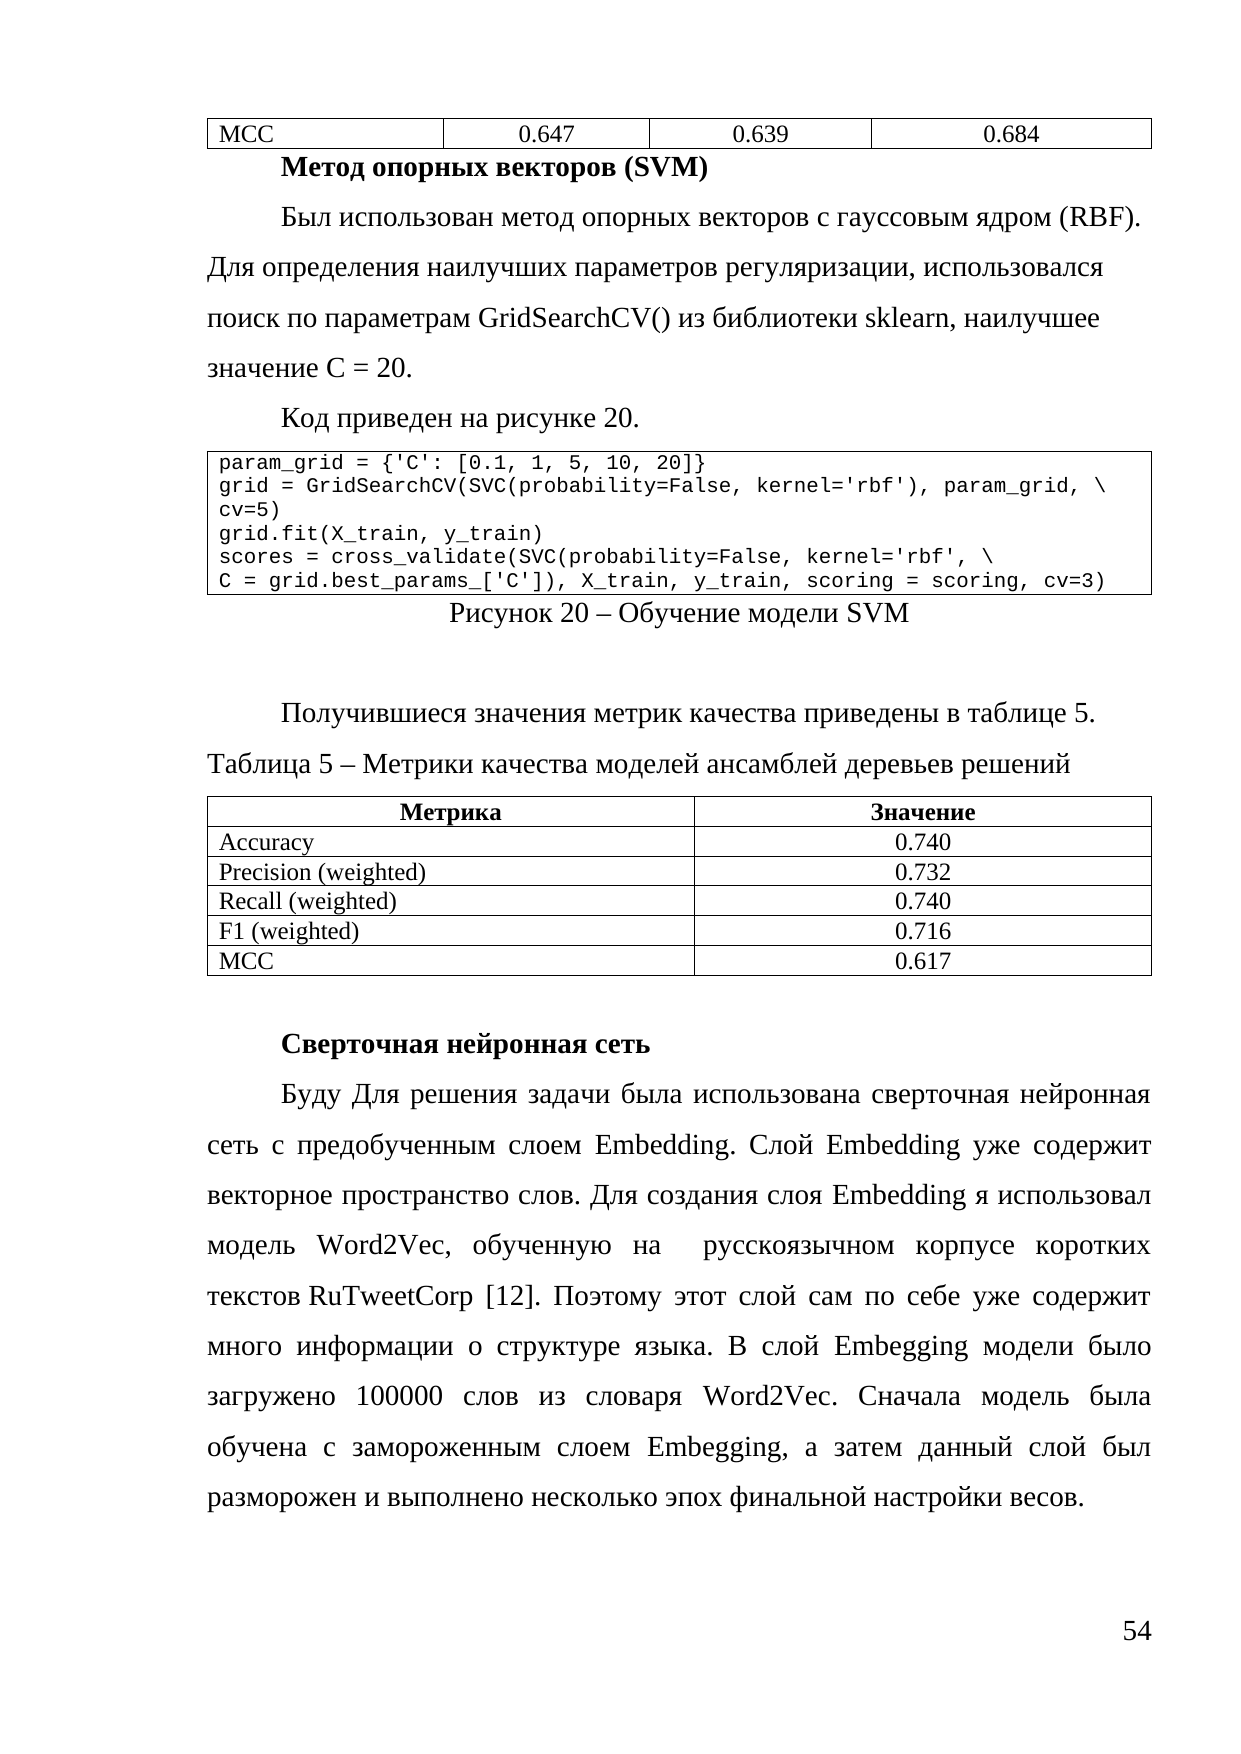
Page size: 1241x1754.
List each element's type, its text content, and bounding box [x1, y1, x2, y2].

table_cell 0.684 [872, 119, 1151, 148]
table_cell 0.740 [695, 827, 1151, 856]
text Буду Для решения задачи была использована сверточная нейронная сеть с предобученным слоем Embedding. Слой Embedding уже содержит векторное пространство слов. Для создания слоя Embedding я использовал модель Word2Vec, обученную на русскоязычном корпусе коротких текстов RuTweetCorp [12]. Поэтому этот слой сам по себе уже содержит много информации о структуре языка. В слой Embegging модели было загружено 100000 слов из словаря Word2Vec. Сначала модель была обучена с замороженным слоем Embegging, а затем данный слой был разморожен и выполнено несколько эпох финальной настройки весов. [207, 1076, 1152, 1512]
table_cell 0.732 [695, 857, 1151, 885]
table_cell 0.647 [444, 119, 649, 148]
table_cell Recall (weighted) [208, 886, 694, 915]
table_cell MCC [208, 119, 443, 148]
table_cell 0.740 [695, 886, 1151, 915]
table_header Значение [695, 797, 1151, 826]
text Таблица 5 – Метрики качества моделей ансамблей деревьев решений [207, 746, 1152, 779]
text Код приведен на рисунке 20. [207, 401, 1152, 434]
subtitle Метод опорных векторов (SVM) [207, 149, 1152, 182]
table_cell 0.716 [695, 916, 1151, 945]
text Был использован метод опорных векторов с гауссовым ядром (RBF). Для определения наилучших параметров регуляризации, использовался поиск по параметрам GridSearchCV() из библиотеки sklearn, наилучшее значение С = 20. [207, 199, 1152, 384]
text Рисунок 20 – Обучение модели SVM [207, 595, 1152, 628]
table_cell 0.617 [695, 946, 1151, 975]
table_cell Accuracy [208, 827, 694, 856]
text Получившиеся значения метрик качества приведены в таблице 5. [207, 695, 1152, 729]
subtitle Сверточная нейронная сеть [207, 1026, 1152, 1060]
table_header Метрика [208, 797, 694, 826]
table_cell 0.639 [650, 119, 871, 148]
table_cell Precision (weighted) [208, 857, 694, 885]
table_header param_grid = {'C': [0.1, 1, 5, 10, 20]} grid = GridSearchCV(SVC(probability=False, kernel='rbf'), param_grid, \ cv=5) grid.fit(X_train, y_train) scores = cross_validate(SVC(probability=False, kernel='rbf', \ C = grid.best_params_['C']), X_train, y_train, scoring = scoring, cv=3) [208, 452, 1151, 594]
table_cell MCC [208, 946, 694, 975]
table_cell F1 (weighted) [208, 916, 694, 945]
